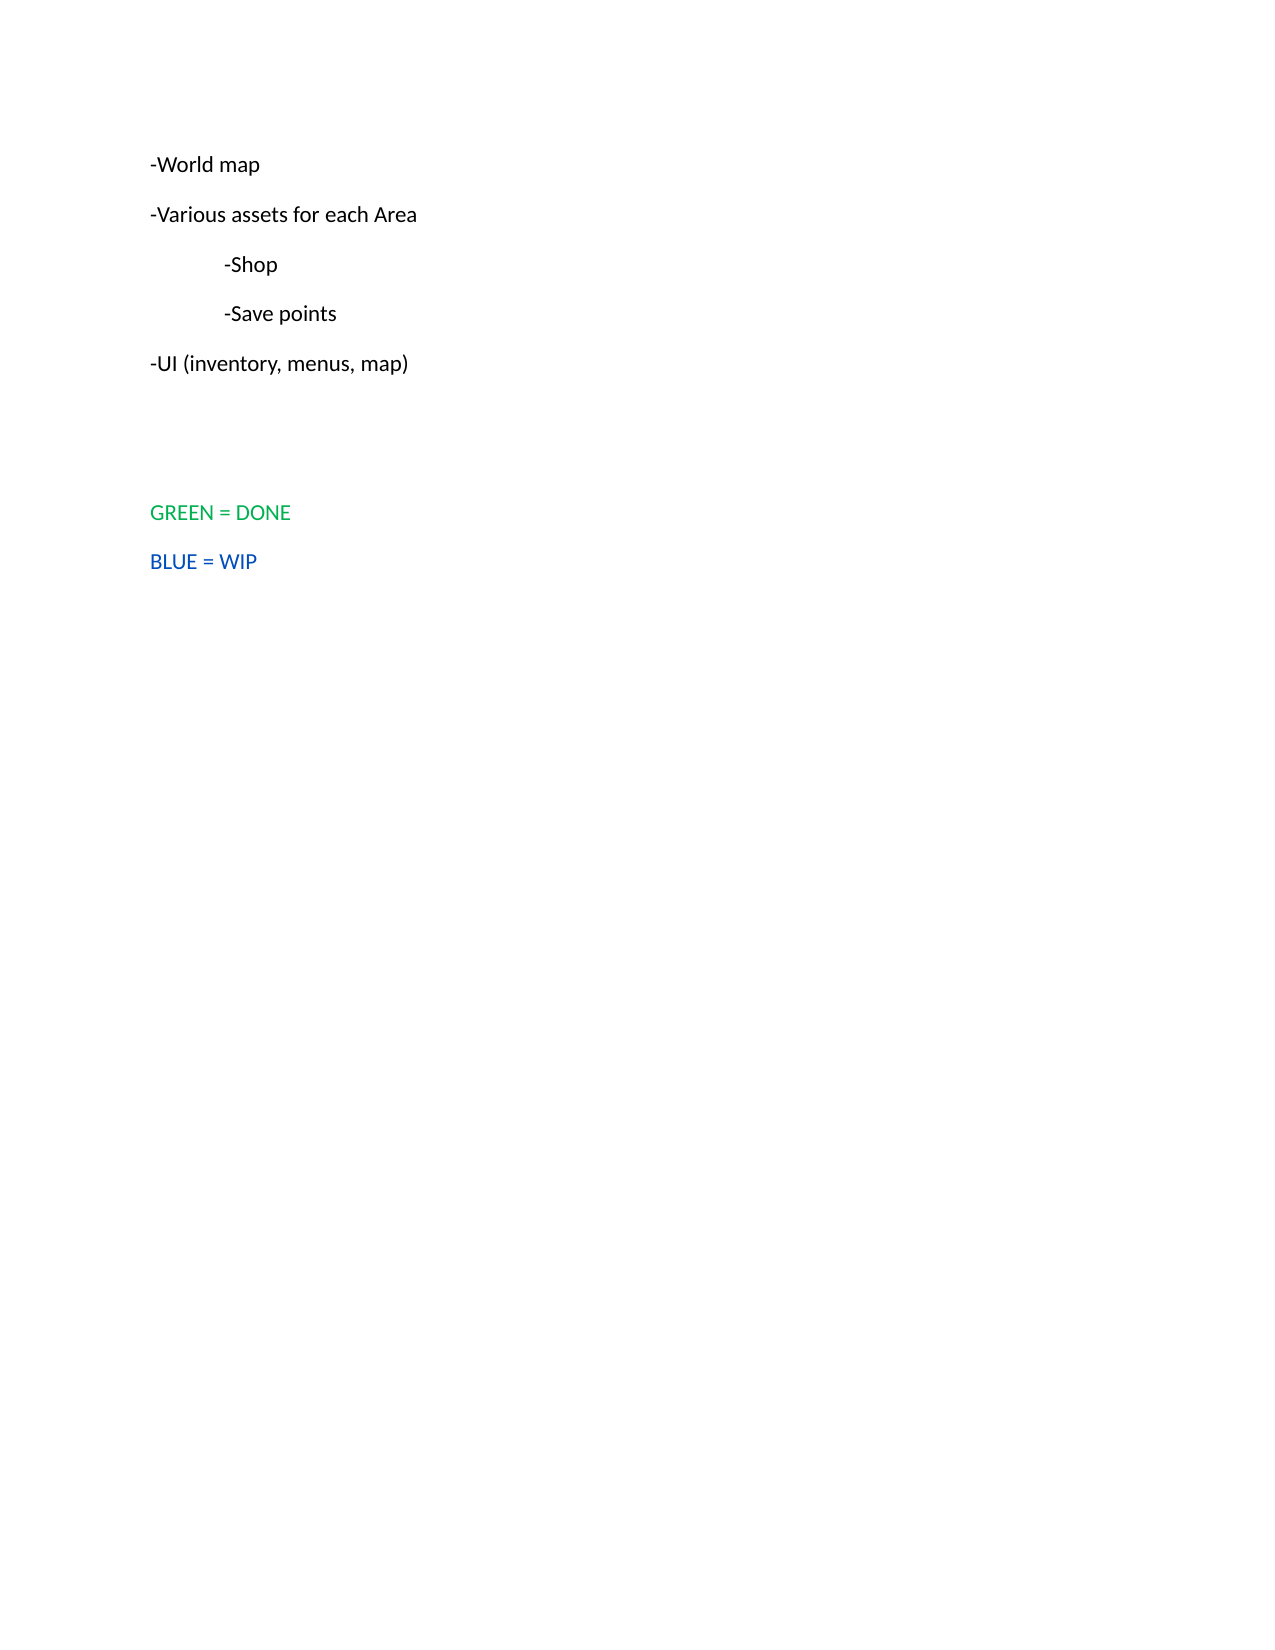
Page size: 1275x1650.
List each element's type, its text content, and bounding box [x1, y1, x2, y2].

text -Various assets for each Area [150, 199, 1125, 228]
text -Shop [150, 249, 1125, 278]
text -Save points [150, 299, 1125, 327]
text -UI (inventory, menus, map) [150, 348, 1125, 377]
text GREEN = DONE [150, 497, 1125, 526]
text BLUE = WIP [150, 547, 1125, 575]
text -World map [150, 150, 1125, 179]
